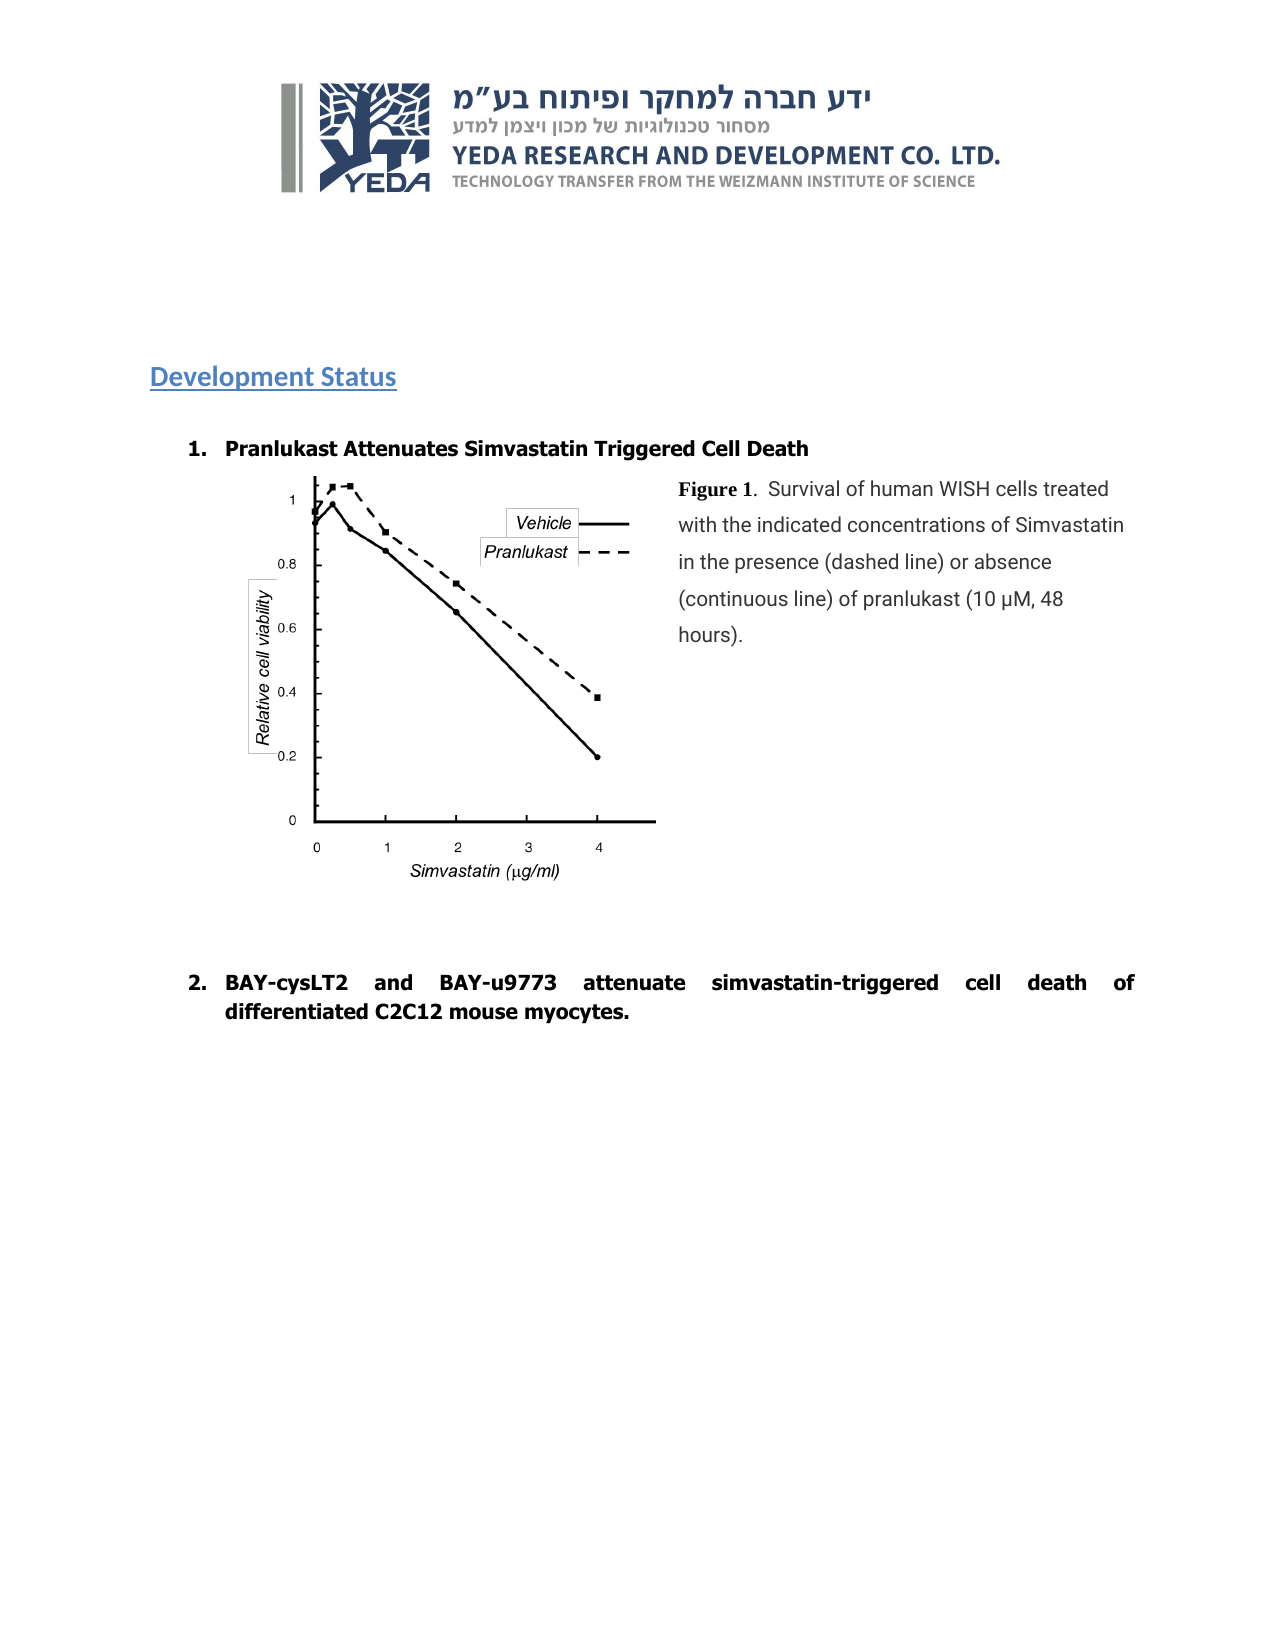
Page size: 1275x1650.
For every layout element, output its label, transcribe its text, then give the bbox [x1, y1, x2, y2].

text Development Status [150, 358, 1125, 394]
list Pranlukast Attenuates Simvastatin Triggered Cell Death [187, 435, 1135, 461]
table_header [200, 466, 667, 897]
list BAY-cysLT2 and BAY-u9773 attenuate simvastatin-triggered cell death of differentiated C2C12 mouse myocytes. [187, 969, 1135, 1023]
picture [209, 476, 657, 883]
table_header Figure 1. Survival of human WISH cells treated with the indicated concentrations of Simvastatin in the presence (dashed line) or absence (continuous line) of pranlukast (10 μM, 48 hours). [669, 466, 1135, 897]
picture [281, 73, 1034, 200]
